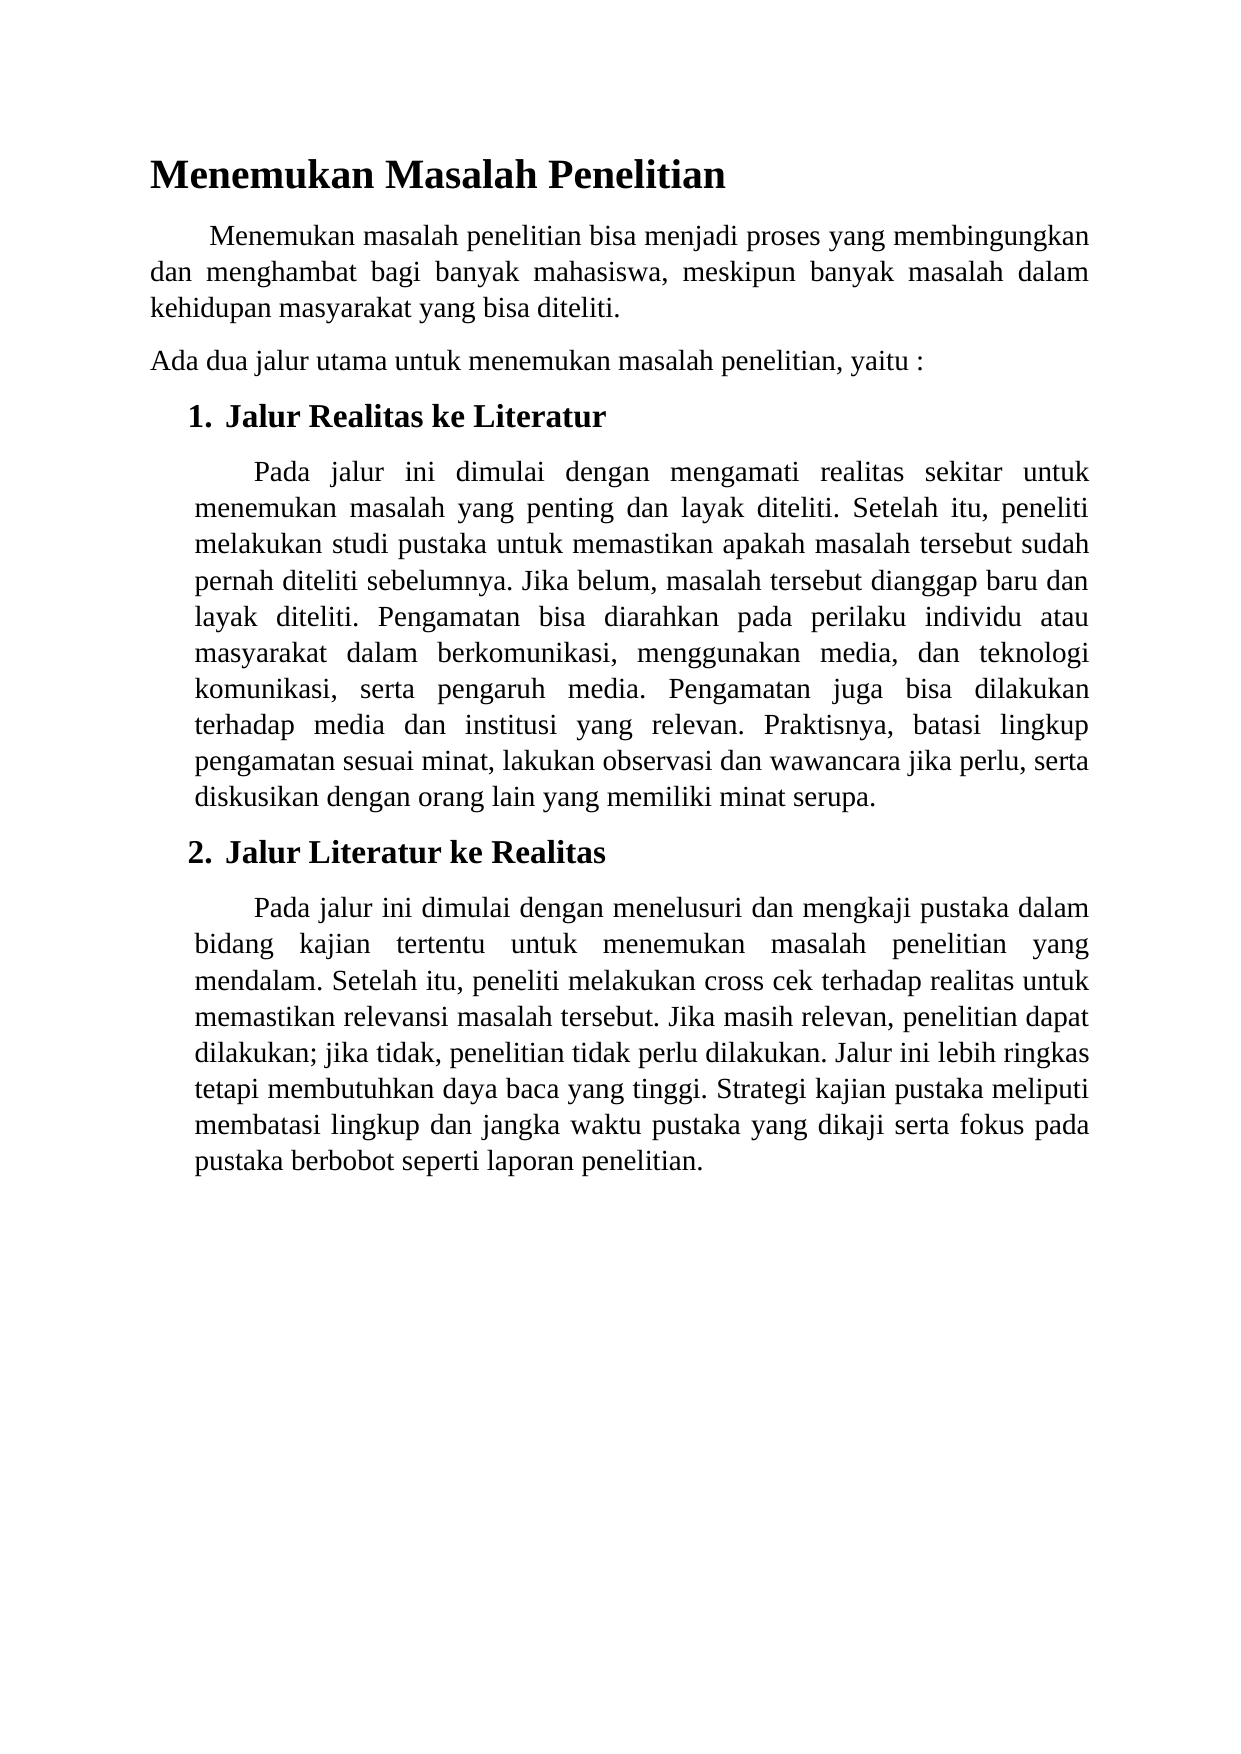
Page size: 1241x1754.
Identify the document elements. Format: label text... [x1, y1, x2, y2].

text Pada jalur ini dimulai dengan mengamati realitas sekitar untuk menemukan masalah yang penting dan layak diteliti. Setelah itu, peneliti melakukan studi pustaka untuk memastikan apakah masalah tersebut sudah pernah diteliti sebelumnya. Jika belum, masalah tersebut dianggap baru dan layak diteliti. Pengamatan bisa diarahkan pada perilaku individu atau masyarakat dalam berkomunikasi, menggunakan media, dan teknologi komunikasi, serta pengaruh media. Pengamatan juga bisa dilakukan terhadap media dan institusi yang relevan. Praktisnya, batasi lingkup pengamatan sesuai minat, lakukan observasi dan wawancara jika perlu, serta diskusikan dengan orang lain yang memiliki minat serupa. [194, 454, 1090, 813]
text Menemukan Masalah Penelitian [150, 150, 1090, 198]
text Menemukan masalah penelitian bisa menjadi proses yang membingungkan dan menghambat bagi banyak mahasiswa, meskipun banyak masalah dalam kehidupan masyarakat yang bisa diteliti. [150, 218, 1090, 324]
list Jalur Literatur ke Realitas [187, 832, 1090, 871]
text Pada jalur ini dimulai dengan menelusuri dan mengkaji pustaka dalam bidang kajian tertentu untuk menemukan masalah penelitian yang mendalam. Setelah itu, peneliti melakukan cross cek terhadap realitas untuk memastikan relevansi masalah tersebut. Jika masih relevan, penelitian dapat dilakukan; jika tidak, penelitian tidak perlu dilakukan. Jalur ini lebih ringkas tetapi membutuhkan daya baca yang tinggi. Strategi kajian pustaka meliputi membatasi lingkup dan jangka waktu pustaka yang dikaji serta fokus pada pustaka berbobot seperti laporan penelitian. [194, 890, 1090, 1177]
text Ada dua jalur utama untuk menemukan masalah penelitian, yaitu : [150, 343, 1090, 377]
list Jalur Realitas ke Literatur [187, 396, 1090, 434]
